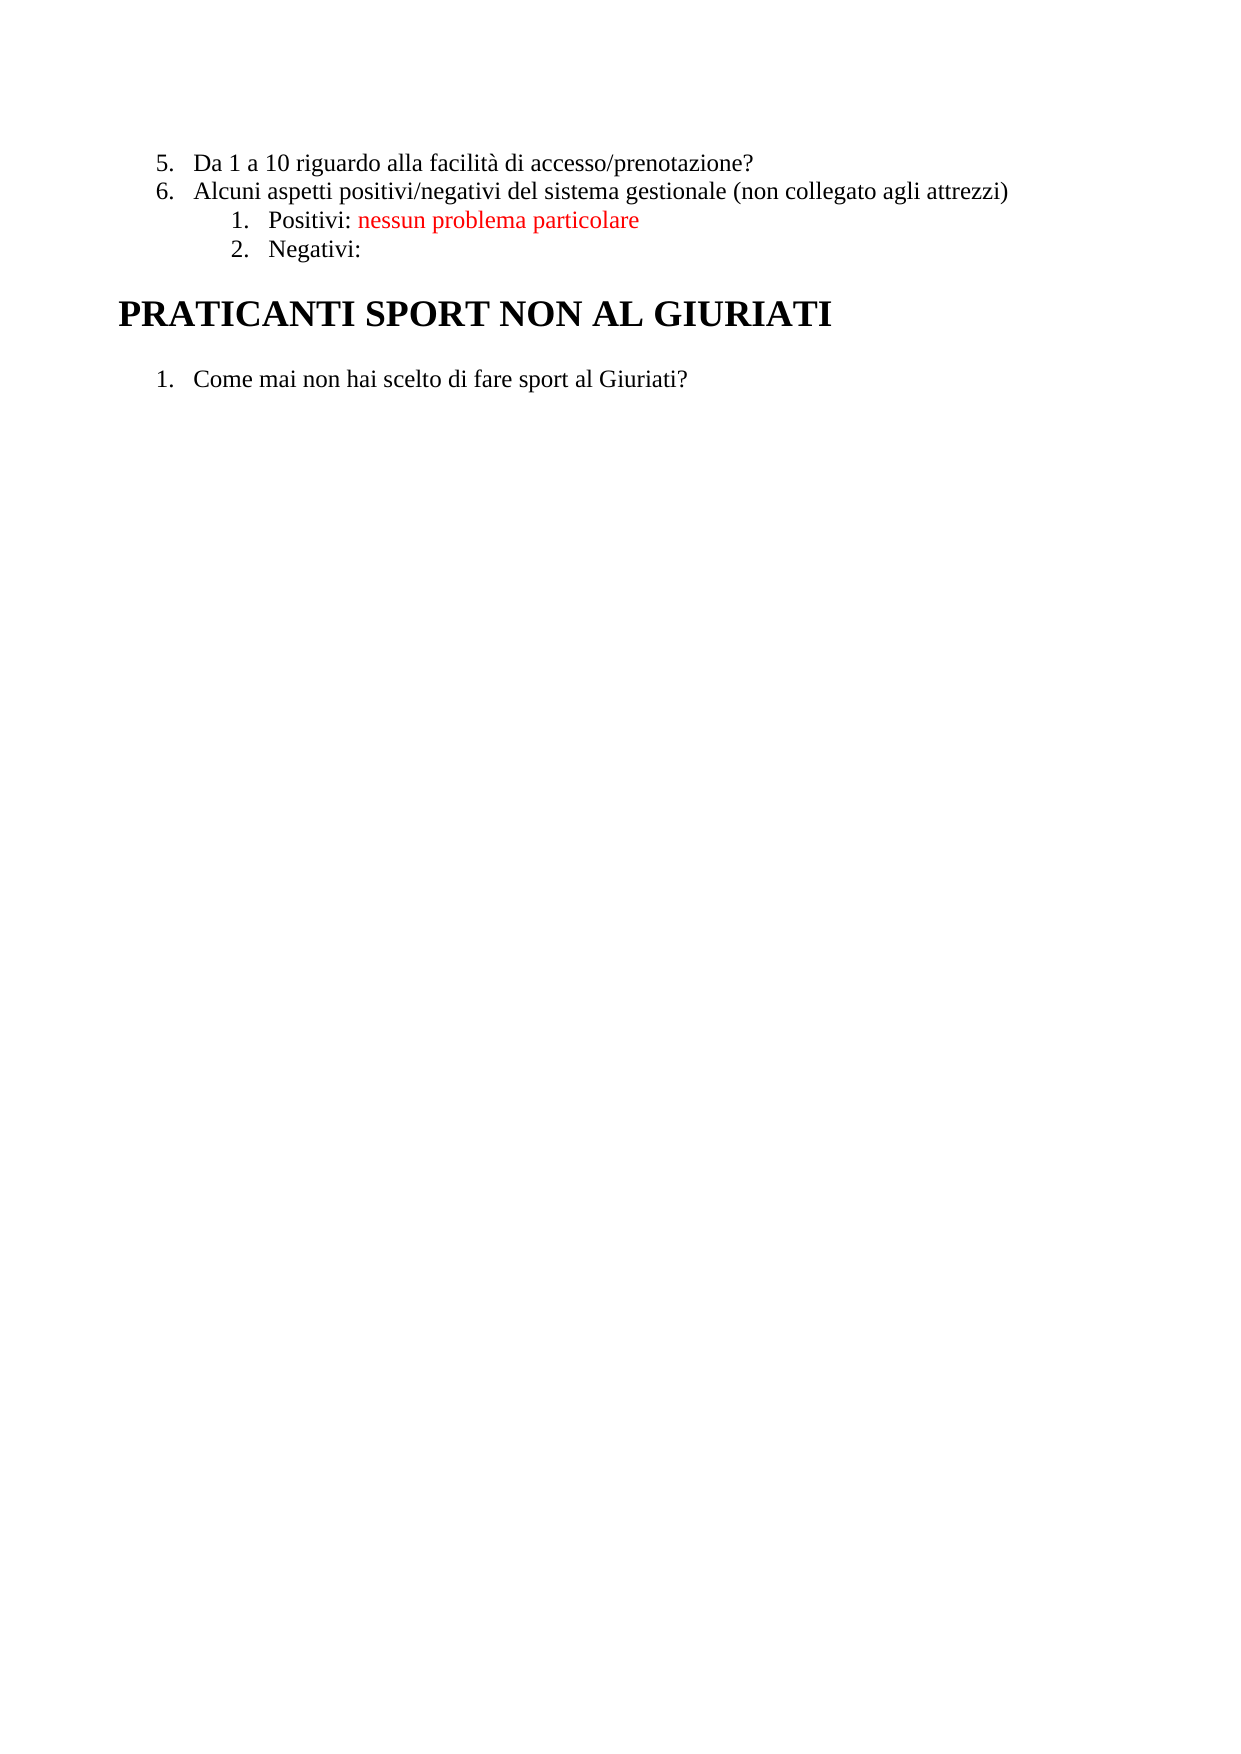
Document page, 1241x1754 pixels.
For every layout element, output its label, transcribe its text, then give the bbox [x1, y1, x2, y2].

list Da 1 a 10 riguardo alla facilità di accesso/prenotazione? [156, 148, 1122, 176]
list Negativi: [231, 234, 1122, 263]
subtitle PRATICANTI SPORT NON AL GIURIATI [118, 292, 1122, 335]
list Come mai non hai scelto di fare sport al Giuriati? [156, 364, 1122, 393]
list Positivi: nessun problema particolare [231, 205, 1122, 234]
list Alcuni aspetti positivi/negativi del sistema gestionale (non collegato agli attrezzi) [156, 176, 1122, 205]
